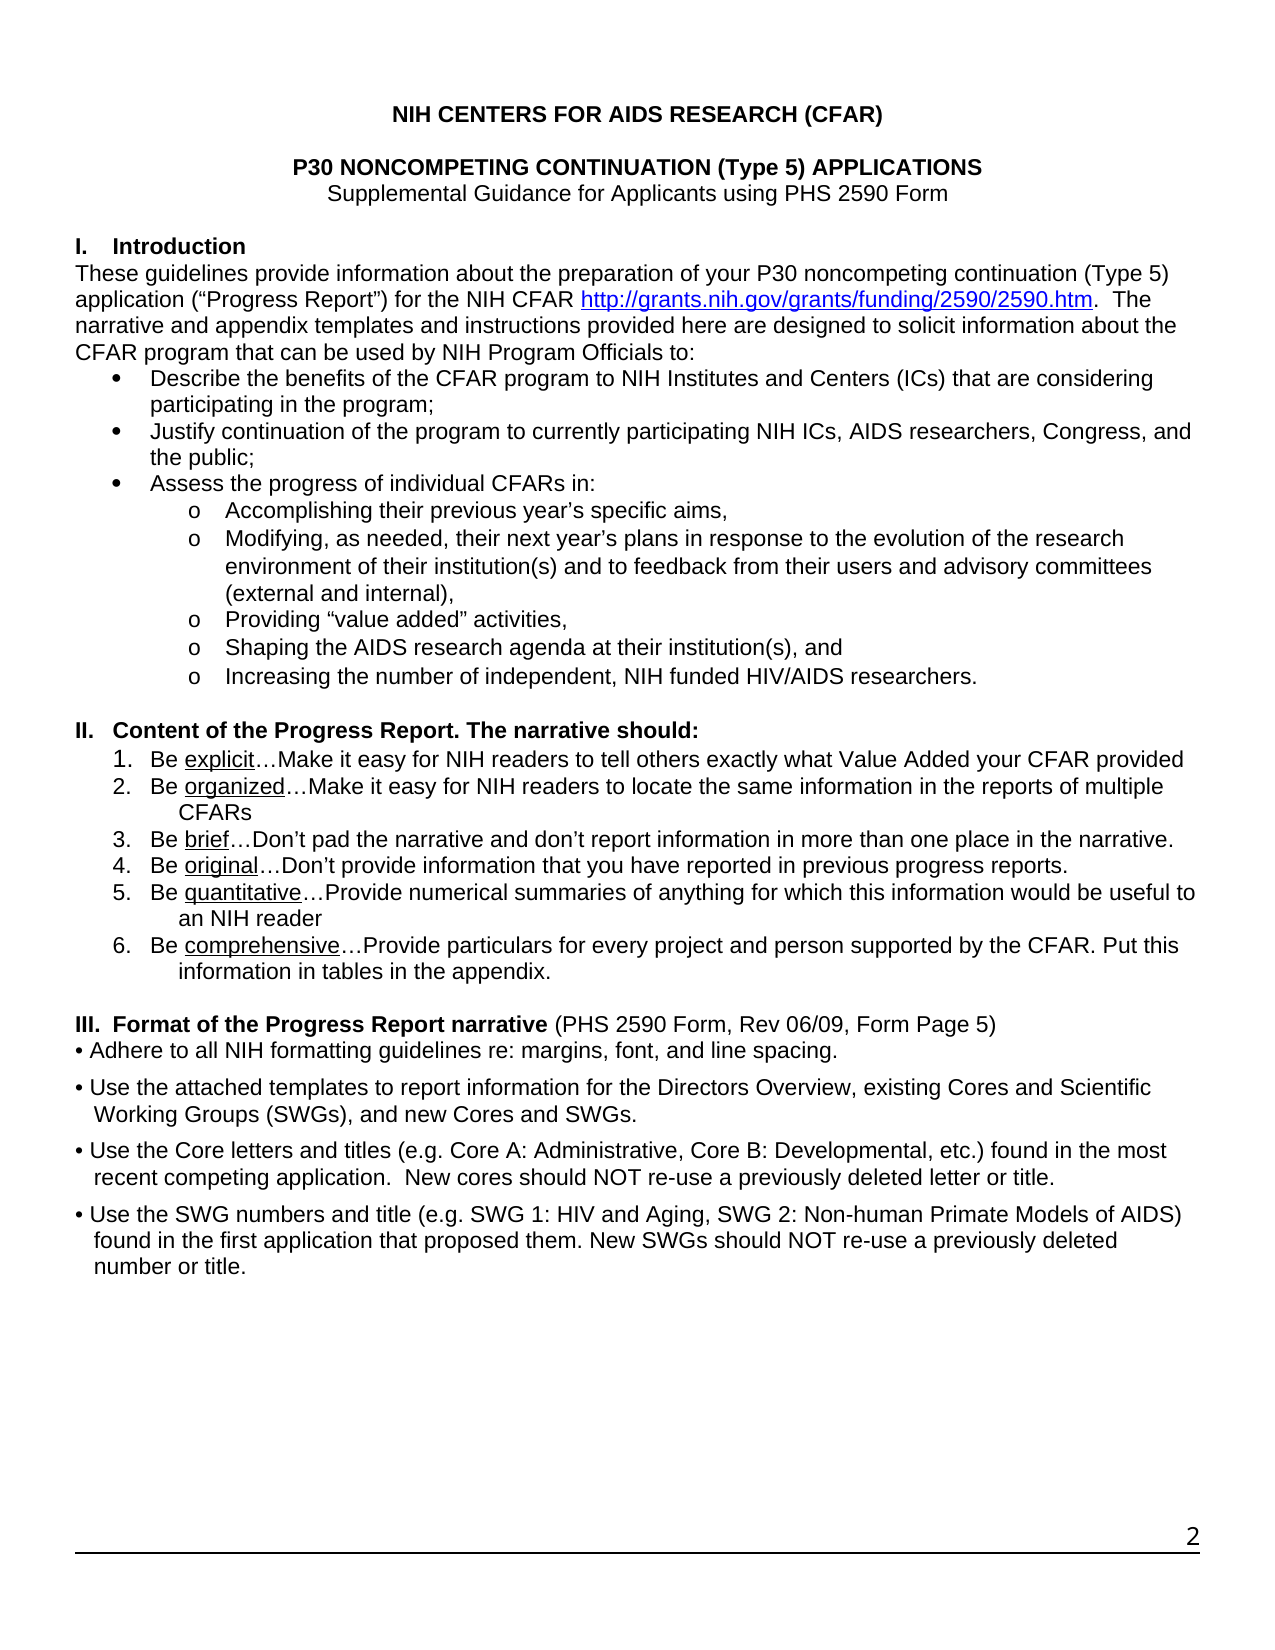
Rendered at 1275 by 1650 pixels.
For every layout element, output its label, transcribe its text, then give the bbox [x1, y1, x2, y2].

list Be brief…Don’t pad the narrative and don’t report information in more than one place in the narrative. [112, 826, 1200, 852]
list Increasing the number of independent, NIH funded HIV/AIDS researchers. [187, 663, 1200, 691]
text P30 NONCOMPETING CONTINUATION (Type 5) APPLICATIONS [75, 154, 1200, 180]
text • Adhere to all NIH formatting guidelines re: margins, font, and line spacing. [75, 1037, 1200, 1064]
list Assess the progress of individual CFARs in: [112, 470, 1200, 497]
list Modifying, as needed, their next year’s plans in response to the evolution of the research environment of their institution(s) and to feedback from their users and advisory committees (external and internal), [187, 525, 1200, 606]
list Be explicit…Make it easy for NIH readers to tell others exactly what Value Added your CFAR provided [112, 744, 1200, 773]
list Providing “value added” activities, [187, 606, 1200, 634]
text III. Format of the Progress Report narrative (PHS 2590 Form, Rev 06/09, Form Page 5) [75, 1011, 1200, 1037]
text Supplemental Guidance for Applicants using PHS 2590 Form [75, 180, 1200, 207]
list Be quantitative…Provide numerical summaries of anything for which this information would be useful to an NIH reader [112, 879, 1200, 932]
text II. Content of the Progress Report. The narrative should: [75, 717, 1200, 744]
list Justify continuation of the program to currently participating NIH ICs, AIDS researchers, Congress, and the public; [112, 418, 1200, 470]
list Accomplishing their previous year’s specific aims, [187, 497, 1200, 525]
text • Use the attached templates to report information for the Directors Overview, existing Cores and Scientific Working Groups (SWGs), and new Cores and SWGs. [75, 1074, 1200, 1127]
text These guidelines provide information about the preparation of your P30 noncompeting continuation (Type 5) application (“Progress Report”) for the NIH CFAR http://grants.nih.gov/grants/funding/2590/2590.htm. The narrative and appendix templates and instructions provided here are designed to solicit information about the CFAR program that can be used by NIH Program Officials to: [75, 259, 1200, 365]
list Be organized…Make it easy for NIH readers to locate the same information in the reports of multiple CFARs [112, 773, 1200, 826]
list Be comprehensive…Provide particulars for every project and person supported by the CFAR. Put this information in tables in the appendix. [112, 932, 1200, 984]
list Shaping the AIDS research agenda at their institution(s), and [187, 634, 1200, 663]
list Be original…Don’t provide information that you have reported in previous progress reports. [112, 852, 1200, 879]
text NIH CENTERS FOR AIDS RESEARCH (CFAR) [75, 101, 1200, 128]
text • Use the SWG numbers and title (e.g. SWG 1: HIV and Aging, SWG 2: Non-human Primate Models of AIDS) found in the first application that proposed them. New SWGs should NOT re-use a previously deleted number or title. [75, 1201, 1200, 1279]
text I. Introduction [75, 233, 1200, 259]
list Describe the benefits of the CFAR program to NIH Institutes and Centers (ICs) that are considering participating in the program; [112, 365, 1200, 418]
text • Use the Core letters and titles (e.g. Core A: Administrative, Core B: Developmental, etc.) found in the most recent competing application. New cores should NOT re-use a previously deleted letter or title. [75, 1137, 1200, 1190]
